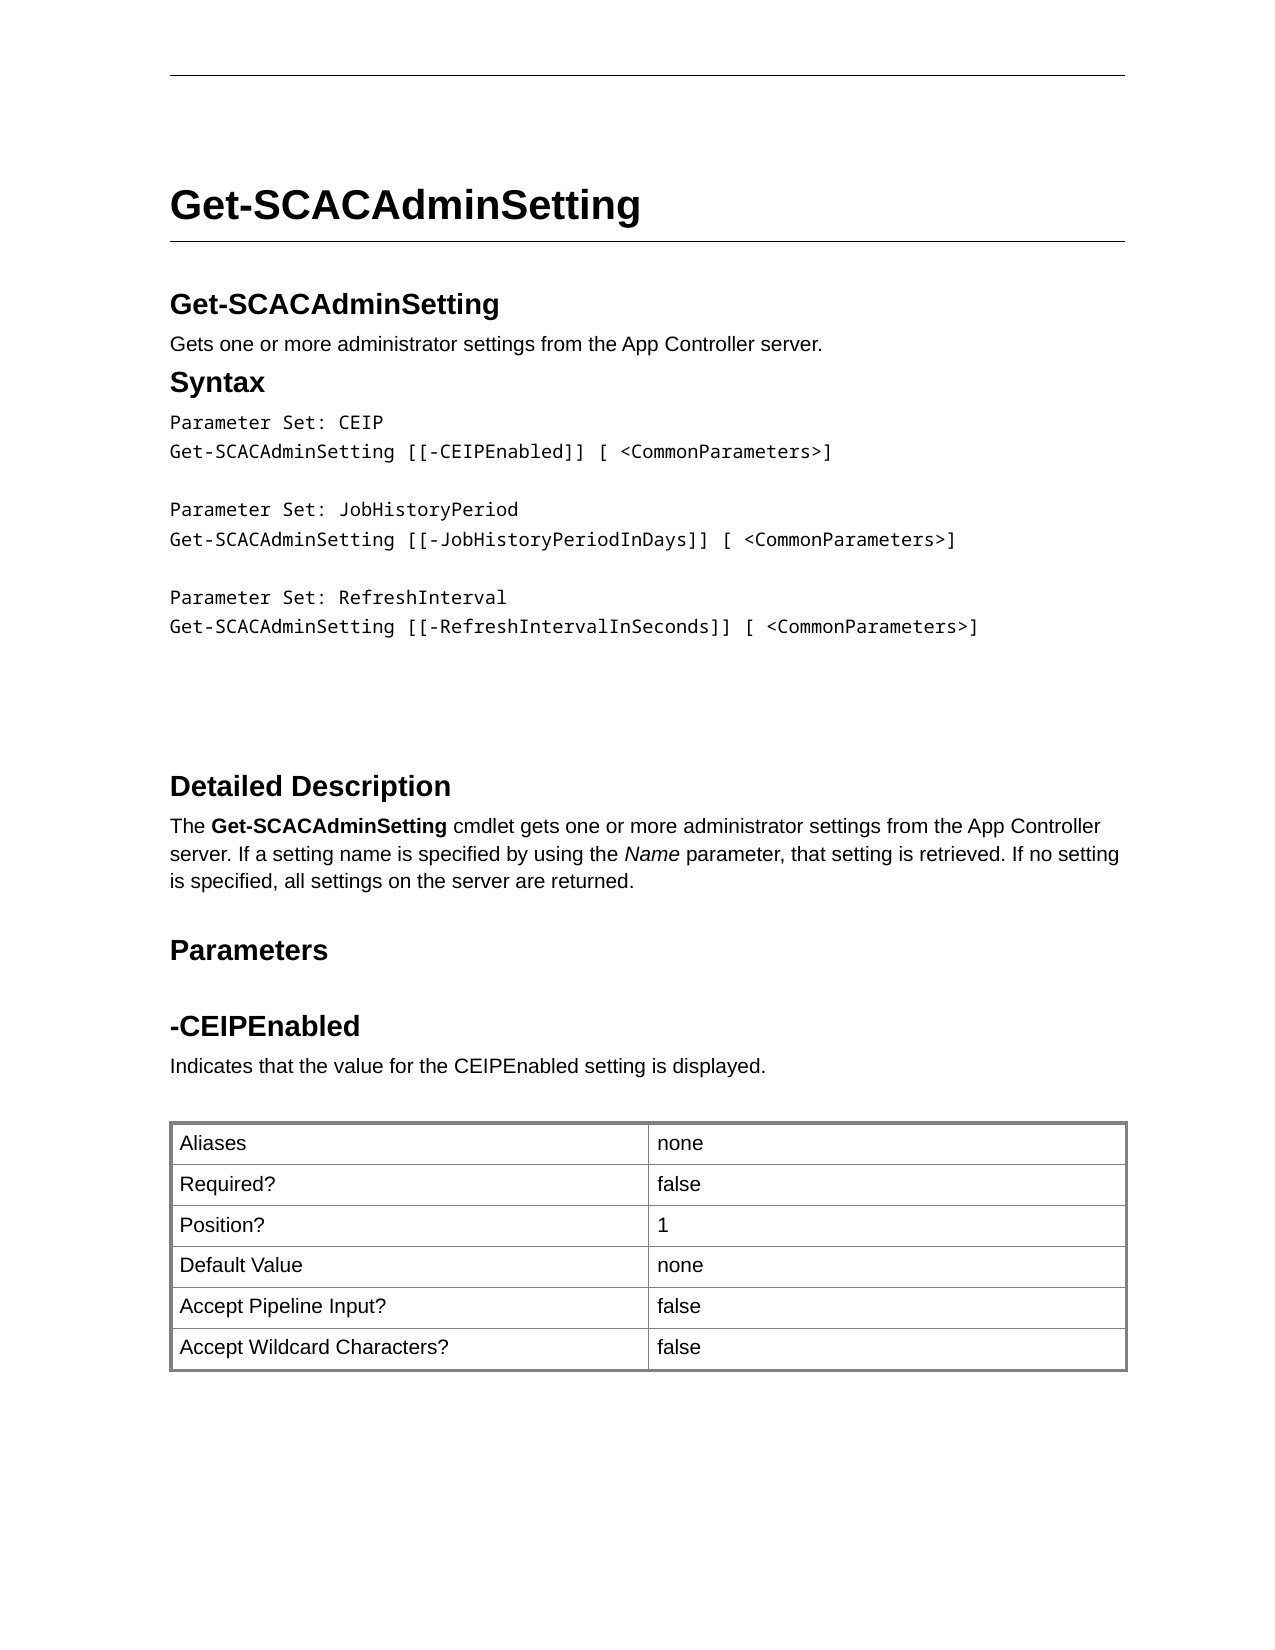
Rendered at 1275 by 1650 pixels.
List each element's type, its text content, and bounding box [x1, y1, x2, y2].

text Parameter Set: CEIP Get-SCACAdminSetting [[-CEIPEnabled]] [ <CommonParameters>] Parameter Set: JobHistoryPeriod Get-SCACAdminSetting [[-JobHistoryPeriodInDays]] [ <CommonParameters>] Parameter Set: RefreshInterval Get-SCACAdminSetting [[-RefreshIntervalInSeconds]] [ <CommonParameters>] [169, 409, 1125, 695]
table_cell none [649, 1247, 1125, 1287]
table_cell Accept Wildcard Characters? [173, 1329, 648, 1368]
table_cell Required? [173, 1165, 648, 1205]
subtitle -CEIPEnabled [169, 1009, 1125, 1043]
text The Get-SCACAdminSetting cmdlet gets one or more administrator settings from the App Controller server. If a setting name is specified by using the Name parameter, that setting is retrieved. If no setting is specified, all settings on the server are returned. [169, 814, 1125, 893]
table_cell false [649, 1165, 1125, 1205]
subtitle Get-SCACAdminSetting [169, 287, 1125, 320]
subtitle Parameters [169, 933, 1125, 967]
subtitle Detailed Description [169, 769, 1125, 803]
table_cell 1 [649, 1206, 1125, 1246]
table_cell Accept Pipeline Input? [173, 1288, 648, 1328]
table_cell false [649, 1288, 1125, 1328]
text Indicates that the value for the CEIPEnabled setting is displayed. [169, 1054, 1125, 1078]
table_header none [649, 1125, 1125, 1164]
table_cell Default Value [173, 1247, 648, 1287]
text Gets one or more administrator settings from the App Controller server. [169, 332, 1125, 356]
table_cell Position? [173, 1206, 648, 1246]
text Syntax [169, 365, 1125, 399]
table_cell false [649, 1329, 1125, 1368]
subtitle Get-SCACAdminSetting [169, 181, 1125, 242]
table_header Aliases [173, 1125, 648, 1164]
